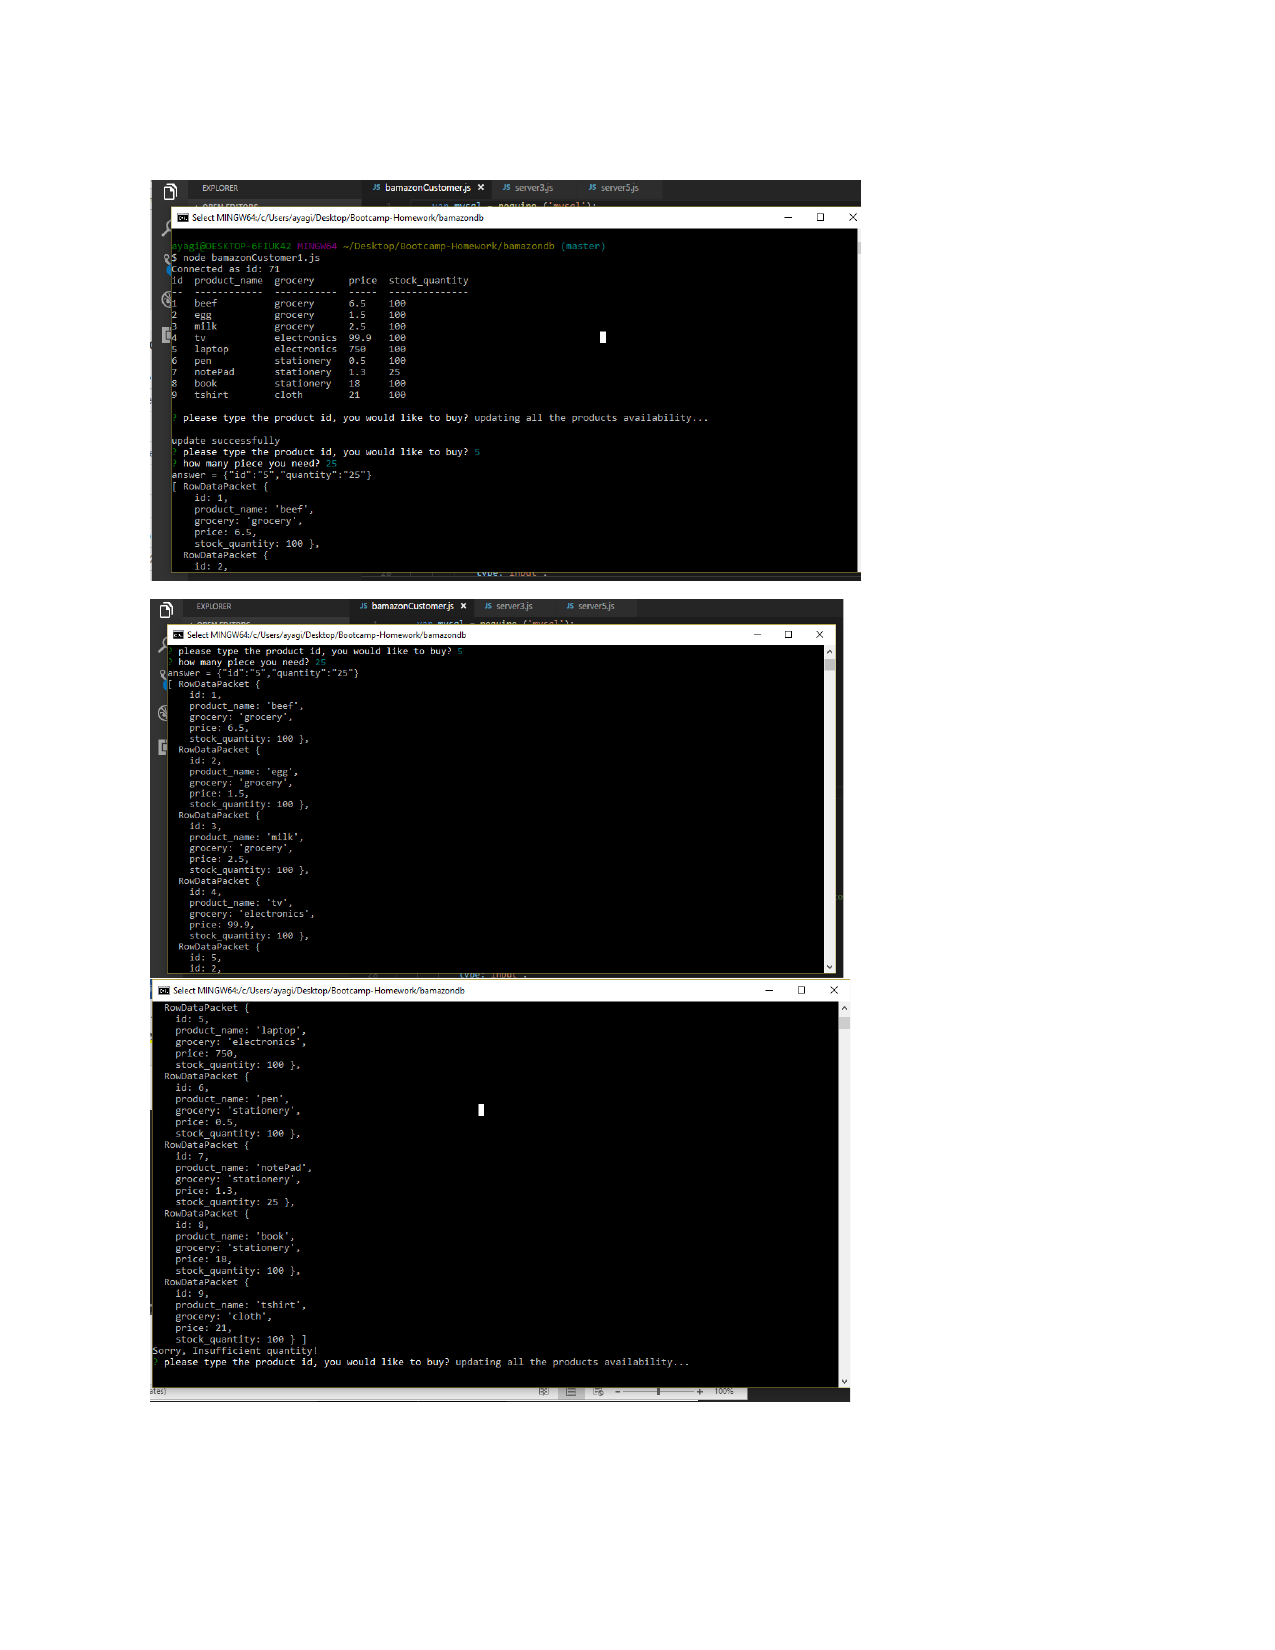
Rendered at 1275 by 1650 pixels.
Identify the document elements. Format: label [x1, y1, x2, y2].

picture [150, 979, 851, 1402]
picture [150, 599, 844, 978]
picture [150, 180, 861, 581]
